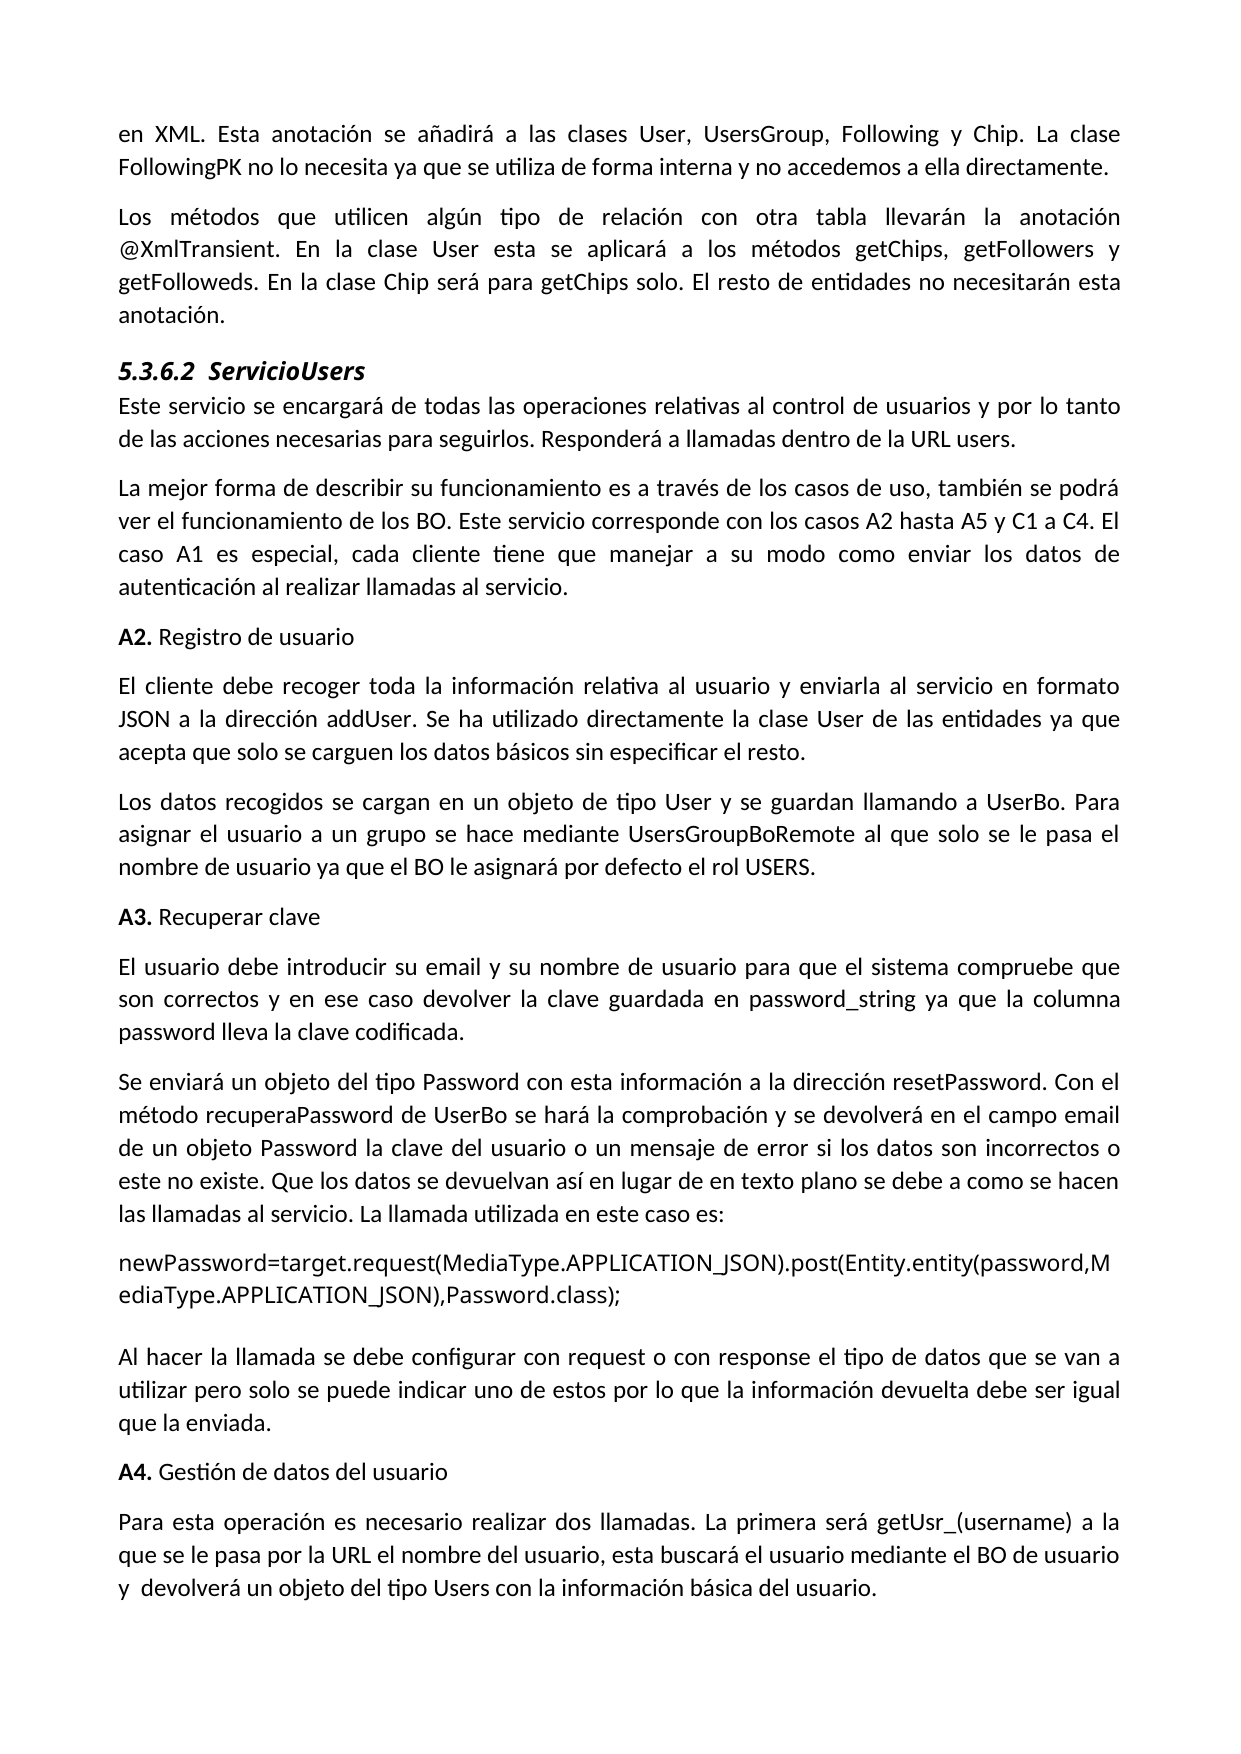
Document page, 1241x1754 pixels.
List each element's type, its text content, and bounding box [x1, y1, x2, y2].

text A3. Recuperar clave [118, 901, 1122, 932]
text Al hacer la llamada se debe configurar con request o con response el tipo de datos que se van a utilizar pero solo se puede indicar uno de estos por lo que la información devuelta debe ser igual que la enviada. [118, 1341, 1122, 1437]
text newPassword=target.request(MediaType.APPLICATION_JSON).post(Entity.entity(password,MediaType.APPLICATION_JSON),Password.class); [118, 1247, 1122, 1310]
text A4. Gestión de datos del usuario [118, 1457, 1122, 1487]
text Para esta operación es necesario realizar dos llamadas. La primera será getUsr_(username) a la que se le pasa por la URL el nombre del usuario, esta buscará el usuario mediante el BO de usuario y devolverá un objeto del tipo Users con la información básica del usuario. [118, 1506, 1122, 1602]
text Los métodos que utilicen algún tipo de relación con otra tabla llevarán la anotación @XmlTransient. En la clase User esta se aplicará a los métodos getChips, getFollowers y getFolloweds. En la clase Chip será para getChips solo. El resto de entidades no necesitarán esta anotación. [118, 201, 1122, 330]
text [118, 118, 1122, 182]
text La mejor forma de describir su funcionamiento es a través de los casos de uso, también se podrá ver el funcionamiento de los BO. Este servicio corresponde con los casos A2 hasta A5 y C1 a C4. El caso A1 es especial, cada cliente tiene que manejar a su modo como enviar los datos de autenticación al realizar llamadas al servicio. [118, 472, 1122, 602]
subtitle ServicioUsers [118, 353, 1122, 387]
text Los datos recogidos se cargan en un objeto de tipo User y se guardan llamando a UserBo. Para asignar el usuario a un grupo se hace mediante UsersGroupBoRemote al que solo se le pasa el nombre de usuario ya que el BO le asignará por defecto el rol USERS. [118, 786, 1122, 882]
text Se enviará un objeto del tipo Password con esta información a la dirección resetPassword. Con el método recuperaPassword de UserBo se hará la comprobación y se devolverá en el campo email de un objeto Password la clave del usuario o un mensaje de error si los datos son incorrectos o este no existe. Que los datos se devuelvan así en lugar de en texto plano se debe a como se hacen las llamadas al servicio. La llamada utilizada en este caso es: [118, 1066, 1122, 1228]
text Este servicio se encargará de todas las operaciones relativas al control de usuarios y por lo tanto de las acciones necesarias para seguirlos. Responderá a llamadas dentro de la URL users. [118, 390, 1122, 453]
text El cliente debe recoger toda la información relativa al usuario y enviarla al servicio en formato JSON a la dirección addUser. Se ha utilizado directamente la clase User de las entidades ya que acepta que solo se carguen los datos básicos sin especificar el resto. [118, 670, 1122, 767]
text A2. Registro de usuario [118, 621, 1122, 651]
text El usuario debe introducir su email y su nombre de usuario para que el sistema compruebe que son correctos y en ese caso devolver la clave guardada en password_string ya que la columna password lleva la clave codificada. [118, 951, 1122, 1047]
